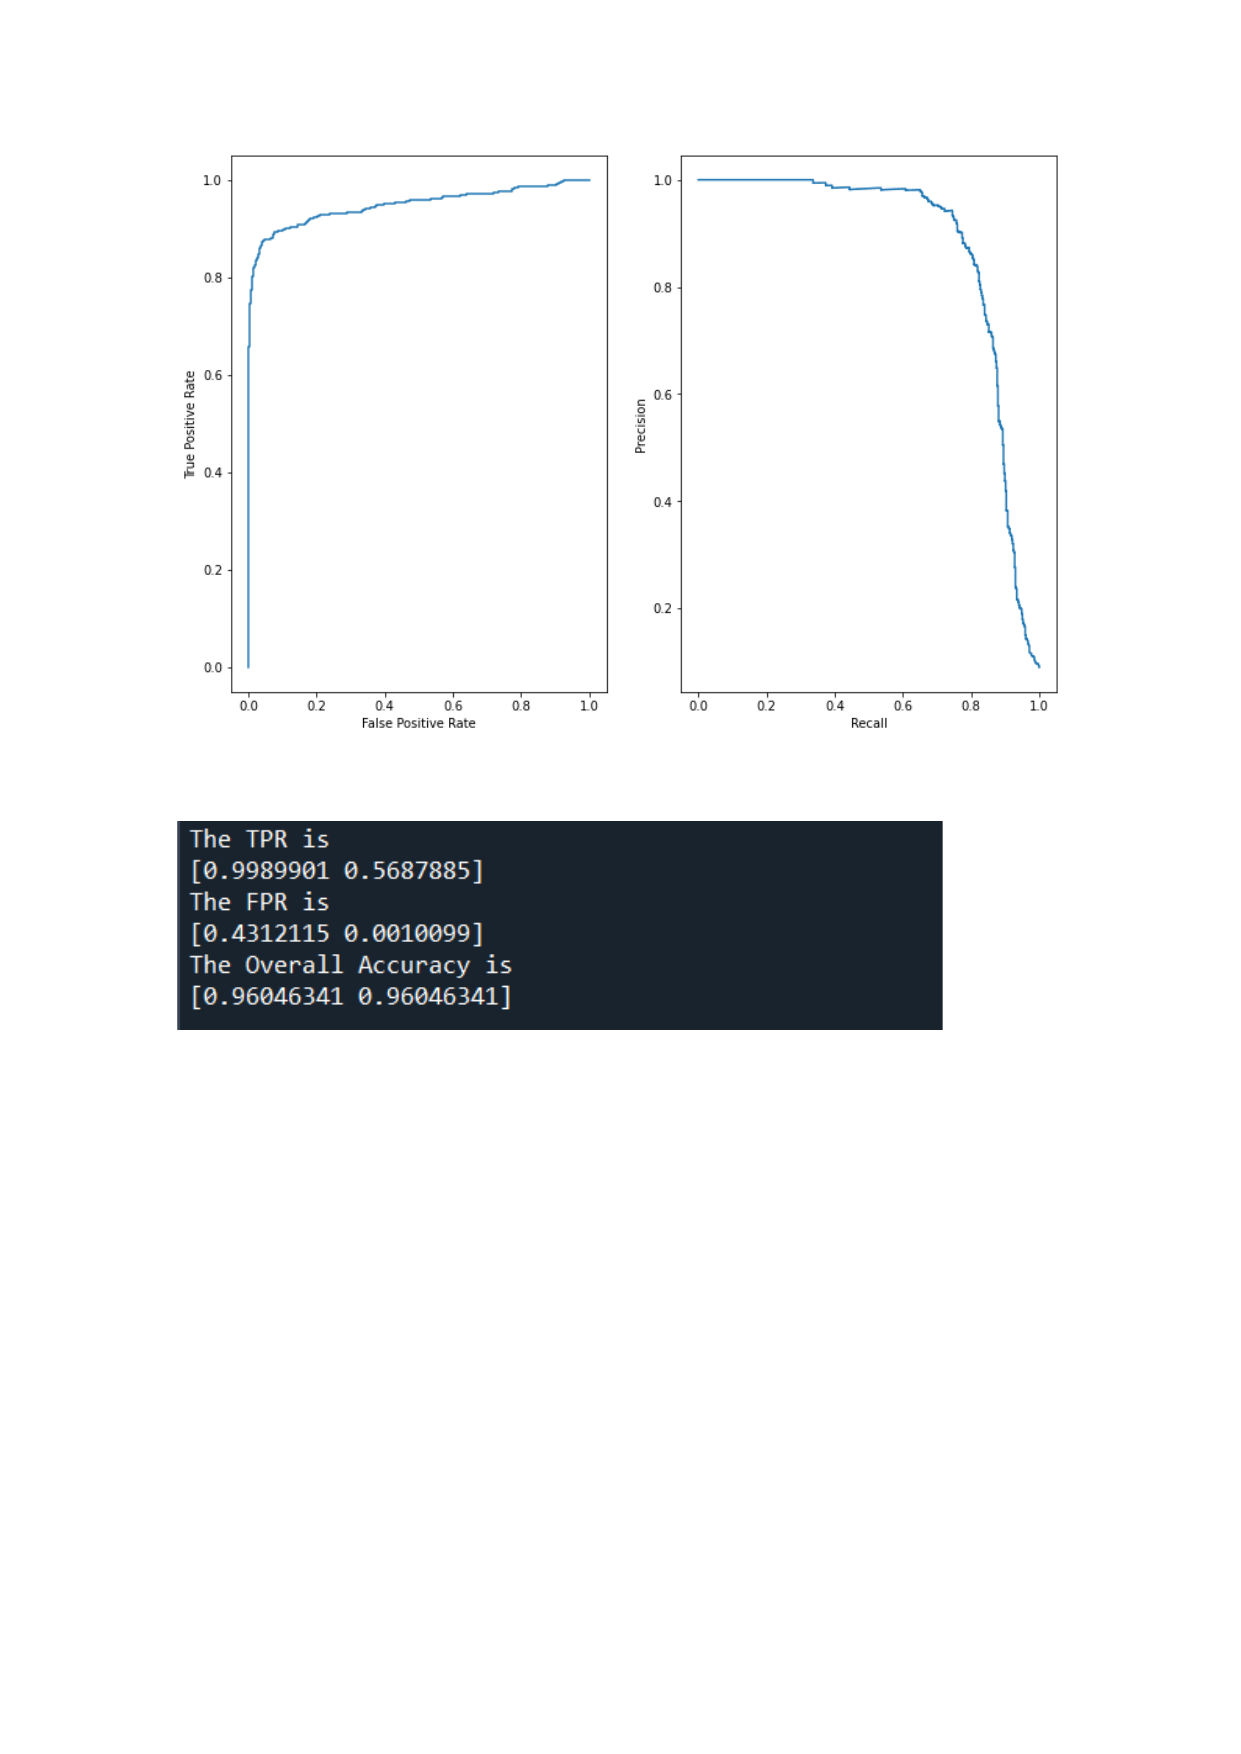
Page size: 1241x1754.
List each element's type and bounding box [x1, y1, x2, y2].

picture [177, 147, 1063, 739]
picture [177, 821, 943, 1030]
